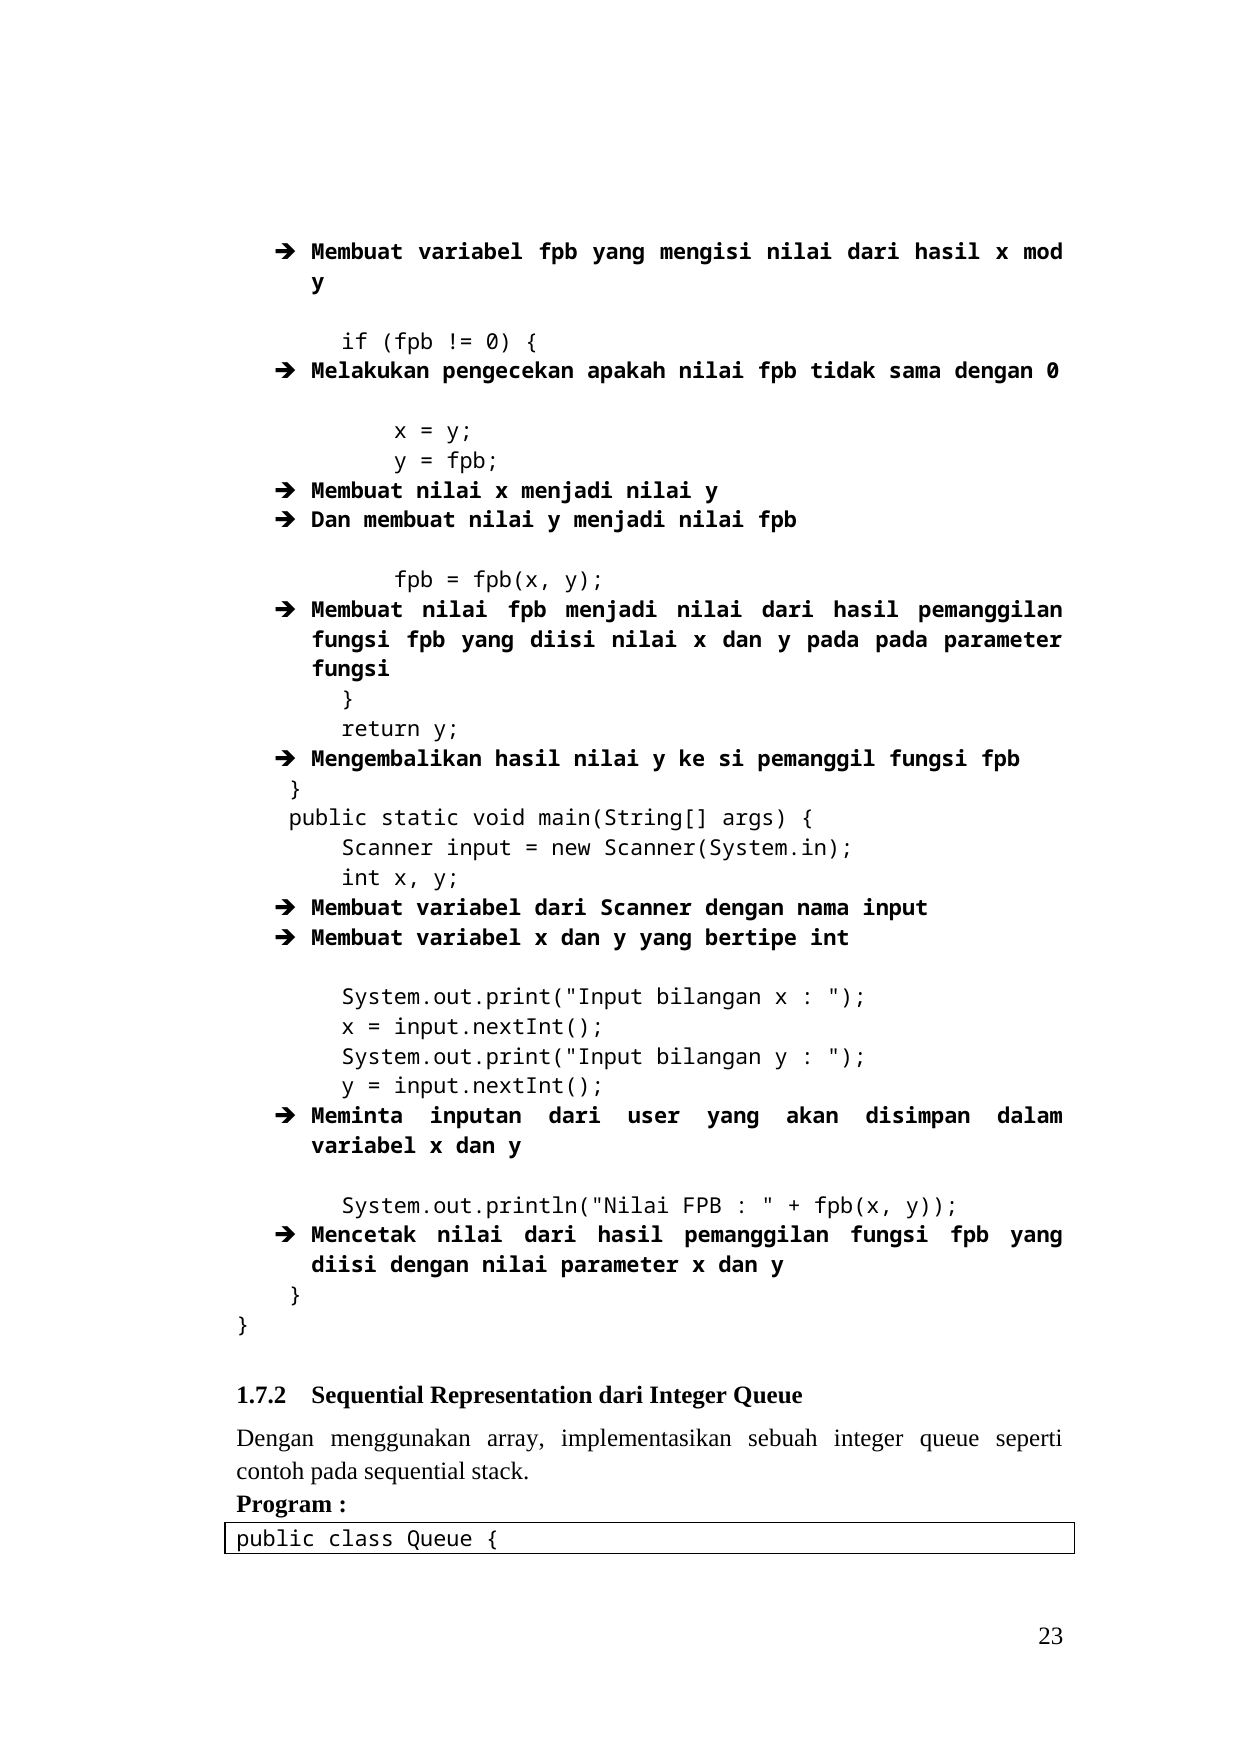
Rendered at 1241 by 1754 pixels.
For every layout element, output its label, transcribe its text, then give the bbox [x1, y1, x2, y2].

list Membuat variabel fpb yang mengisi nilai dari hasil x mod y [274, 236, 1063, 296]
text } [236, 772, 1063, 802]
text y = fpb; [236, 445, 1063, 474]
list Meminta inputan dari user yang akan disimpan dalam variabel x dan y [274, 1100, 1063, 1160]
list Membuat nilai fpb menjadi nilai dari hasil pemanggilan fungsi fpb yang diisi nilai x dan y pada pada parameter fungsi [274, 594, 1063, 683]
text fpb = fpb(x, y); [236, 564, 1063, 594]
subtitle Sequential Representation dari Integer Queue [236, 1380, 1063, 1409]
text if (fpb != 0) { [236, 326, 1063, 355]
text } [236, 1309, 1063, 1338]
list Membuat nilai x menjadi nilai y [274, 474, 1063, 504]
text Scanner input = new Scanner(System.in); [236, 832, 1063, 862]
text int x, y; [236, 862, 1063, 892]
list Dan membuat nilai y menjadi nilai fpb [274, 504, 1063, 534]
text System.out.print("Input bilangan y : "); [236, 1041, 1063, 1070]
text System.out.println("Nilai FPB : " + fpb(x, y)); [236, 1189, 1063, 1219]
list Membuat variabel dari Scanner dengan nama input [274, 892, 1063, 921]
text } [236, 683, 1063, 713]
text x = input.nextInt(); [236, 1011, 1063, 1041]
text x = y; [236, 415, 1063, 445]
list Melakukan pengecekan apakah nilai fpb tidak sama dengan 0 [274, 355, 1063, 385]
text public static void main(String[] args) { [236, 802, 1063, 832]
text } [236, 1279, 1063, 1309]
text y = input.nextInt(); [236, 1070, 1063, 1100]
text Dengan menggunakan array, implementasikan sebuah integer queue seperti contoh pada sequential stack. [236, 1423, 1063, 1485]
text Program : [236, 1489, 1063, 1518]
list Mencetak nilai dari hasil pemanggilan fungsi fpb yang diisi dengan nilai parameter x dan y [274, 1219, 1063, 1279]
text return y; [236, 713, 1063, 743]
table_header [226, 1523, 1074, 1553]
list Membuat variabel x dan y yang bertipe int [274, 921, 1063, 951]
text System.out.print("Input bilangan x : "); [236, 981, 1063, 1011]
list Mengembalikan hasil nilai y ke si pemanggil fungsi fpb [274, 743, 1063, 772]
